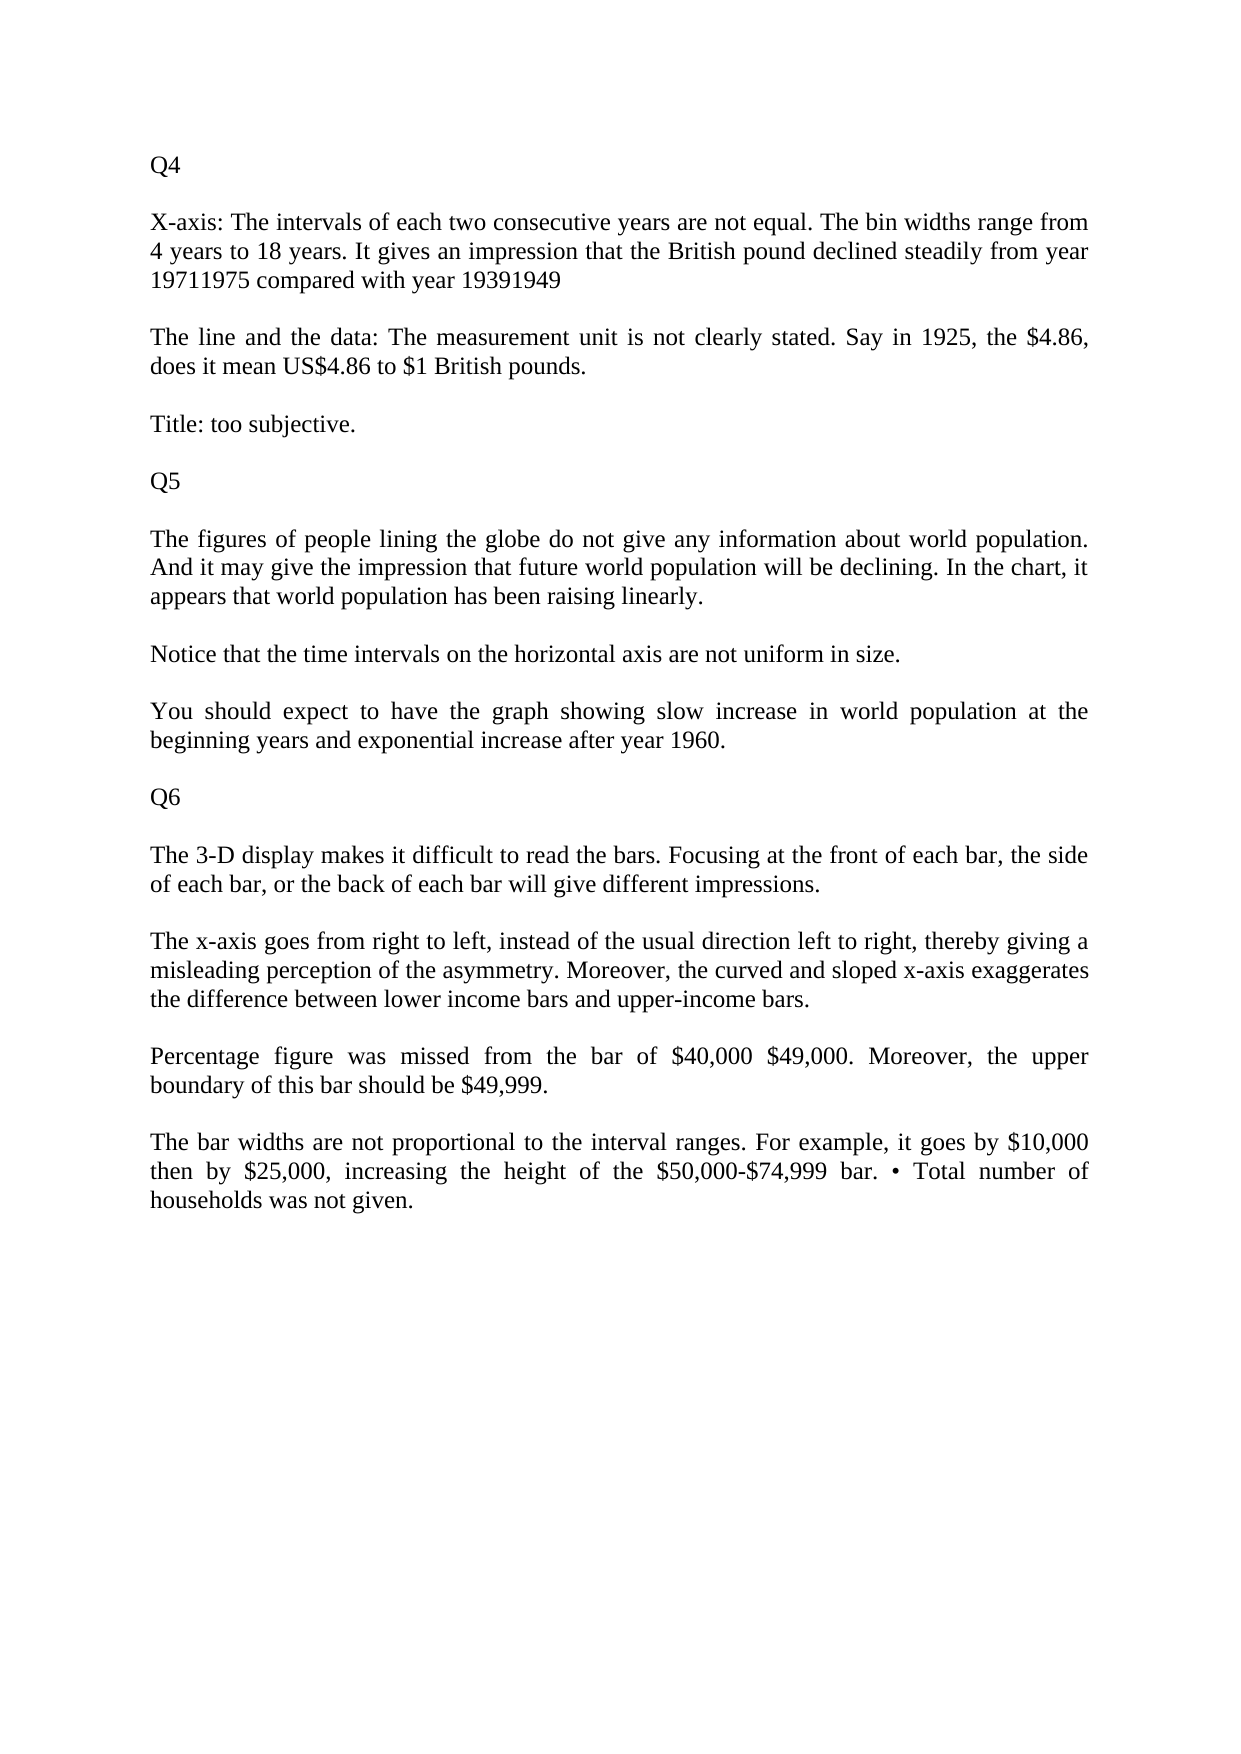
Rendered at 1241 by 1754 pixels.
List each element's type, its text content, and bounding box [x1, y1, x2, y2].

text X-axis: The intervals of each two consecutive years are not equal. The bin widths range from 4 years to 18 years. It gives an impression that the British pound declined steadily from year 19711975 compared with year 19391949 [150, 207, 1090, 294]
text The line and the data: The measurement unit is not clearly stated. Say in 1925, the $4.86, does it mean US$4.86 to $1 British pounds. [150, 322, 1090, 380]
text The 3-D display makes it difficult to read the bars. Focusing at the front of each bar, the side of each bar, or the back of each bar will give different impressions. [150, 840, 1090, 897]
text The bar widths are not proportional to the interval ranges. For example, it goes by $10,000 then by $25,000, increasing the height of the $50,000-$74,999 bar. • Total number of households was not given. [150, 1127, 1090, 1214]
text Q6 [150, 782, 1090, 811]
text The x-axis goes from right to left, instead of the usual direction left to right, thereby giving a misleading perception of the asymmetry. Moreover, the curved and sloped x-axis exaggerates the difference between lower income bars and upper-income bars. [150, 926, 1090, 1012]
text Percentage figure was missed from the bar of $40,000 $49,000. Moreover, the upper boundary of this bar should be $49,999. [150, 1041, 1090, 1099]
text Title: too subjective. [150, 409, 1090, 437]
text Q5 [150, 466, 1090, 495]
text Notice that the time intervals on the horizontal axis are not uniform in size. [150, 639, 1090, 667]
text You should expect to have the graph showing slow increase in world population at the beginning years and exponential increase after year 1960. [150, 696, 1090, 754]
text The figures of people lining the globe do not give any information about world population. And it may give the impression that future world population will be declining. In the chart, it appears that world population has been raising linearly. [150, 524, 1090, 610]
text Q4 [150, 150, 1090, 179]
